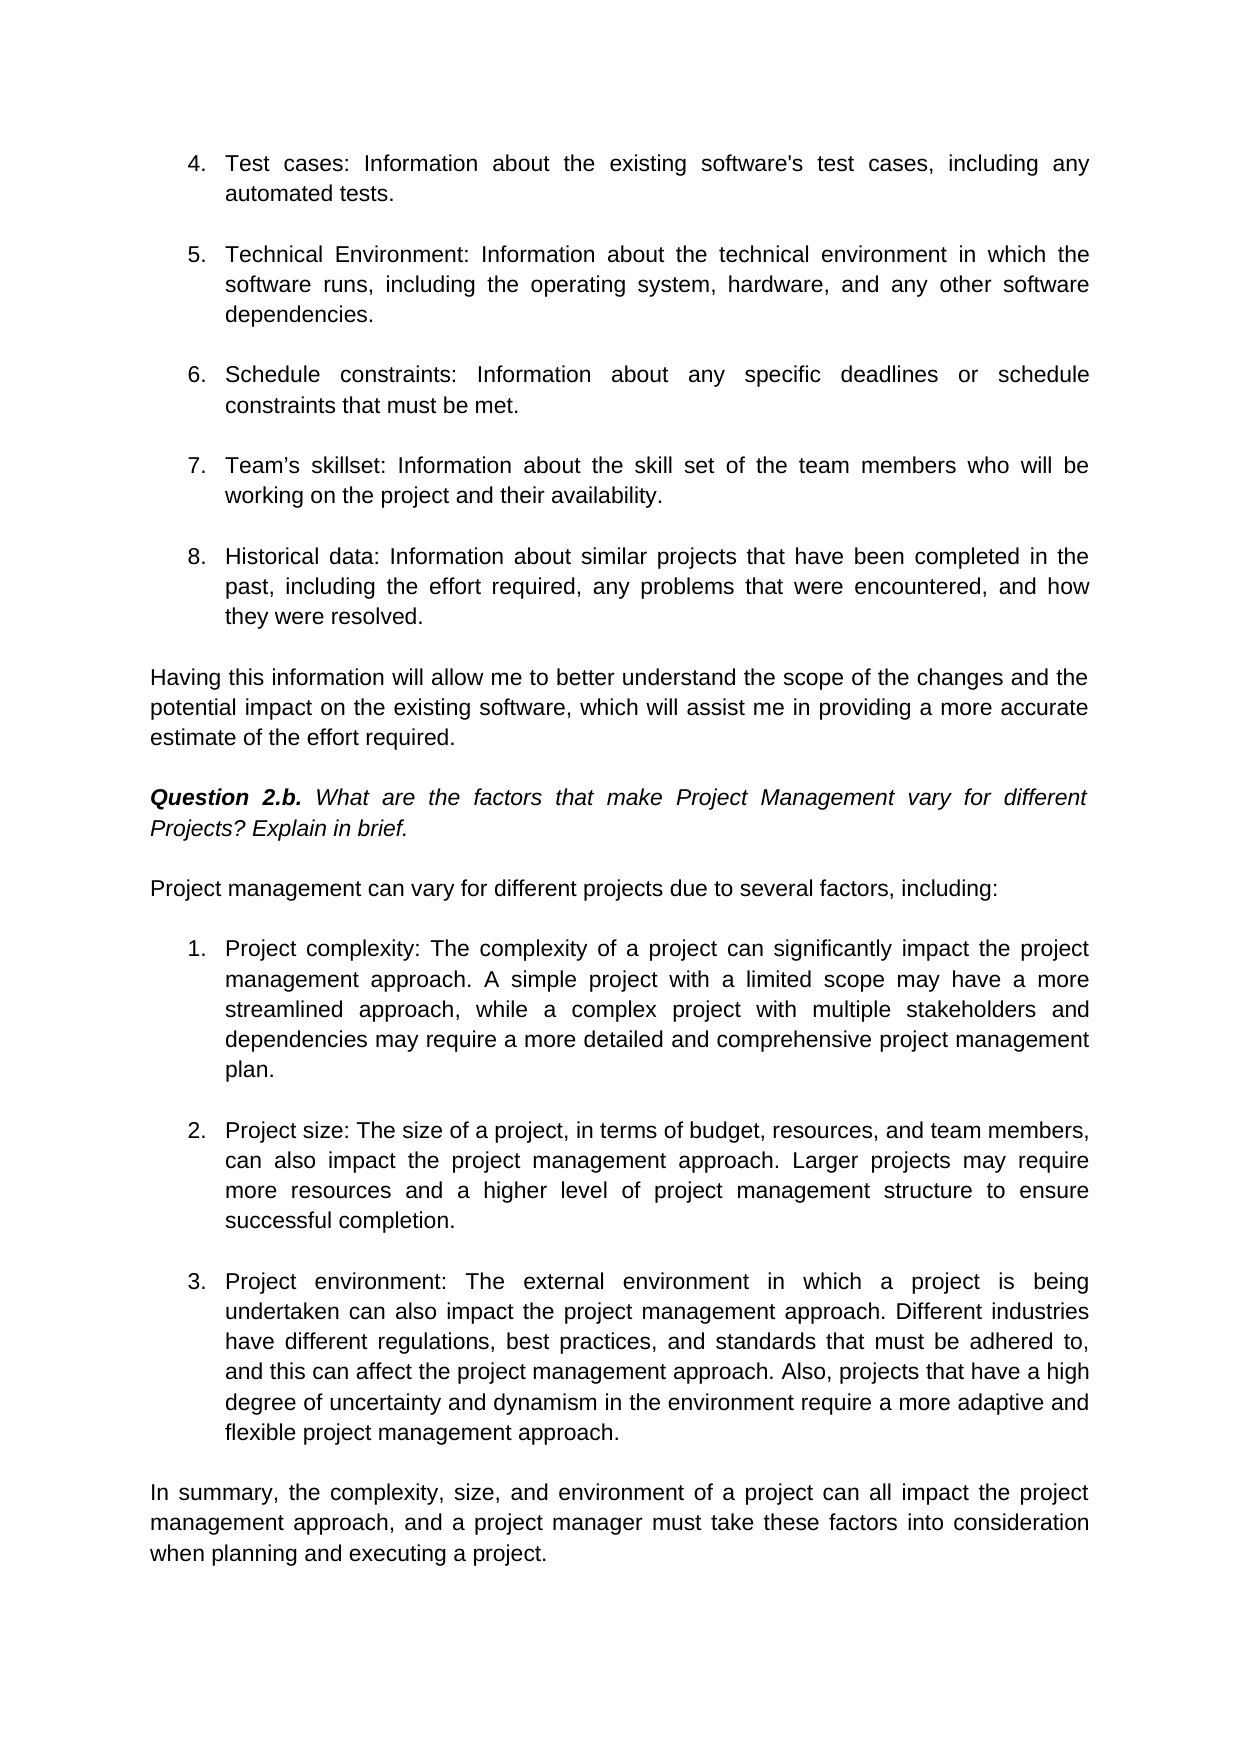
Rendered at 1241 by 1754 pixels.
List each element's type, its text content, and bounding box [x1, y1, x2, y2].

text Question 2.b. What are the factors that make Project Management vary for different Projects? Explain in brief. [150, 784, 1090, 841]
text In summary, the complexity, size, and environment of a project can all impact the project management approach, and a project manager must take these factors into consideration when planning and executing a project. [150, 1479, 1090, 1566]
list Test cases: Information about the existing software's test cases, including any automated tests. [187, 150, 1090, 207]
list Historical data: Information about similar projects that have been completed in the past, including the effort required, any problems that were encountered, and how they were resolved. [187, 543, 1090, 629]
list Project environment: The external environment in which a project is being undertaken can also impact the project management approach. Different industries have different regulations, best practices, and standards that must be adhered to, and this can affect the project management approach. Also, projects that have a high degree of uncertainty and dynamism in the environment require a more adaptive and flexible project management approach. [187, 1268, 1090, 1445]
list Project complexity: The complexity of a project can significantly impact the project management approach. A simple project with a limited scope may have a more streamlined approach, while a complex project with multiple stakeholders and dependencies may require a more detailed and comprehensive project management plan. [187, 935, 1090, 1083]
list Team’s skillset: Information about the skill set of the team members who will be working on the project and their availability. [187, 452, 1090, 509]
text Project management can vary for different projects due to several factors, including: [150, 875, 1090, 901]
list Schedule constraints: Information about any specific deadlines or schedule constraints that must be met. [187, 361, 1090, 418]
text Having this information will allow me to better understand the scope of the changes and the potential impact on the existing software, which will assist me in providing a more accurate estimate of the effort required. [150, 663, 1090, 750]
list Technical Environment: Information about the technical environment in which the software runs, including the operating system, hardware, and any other software dependencies. [187, 241, 1090, 327]
list Project size: The size of a project, in terms of budget, resources, and team members, can also impact the project management approach. Larger projects may require more resources and a higher level of project management structure to ensure successful completion. [187, 1117, 1090, 1234]
